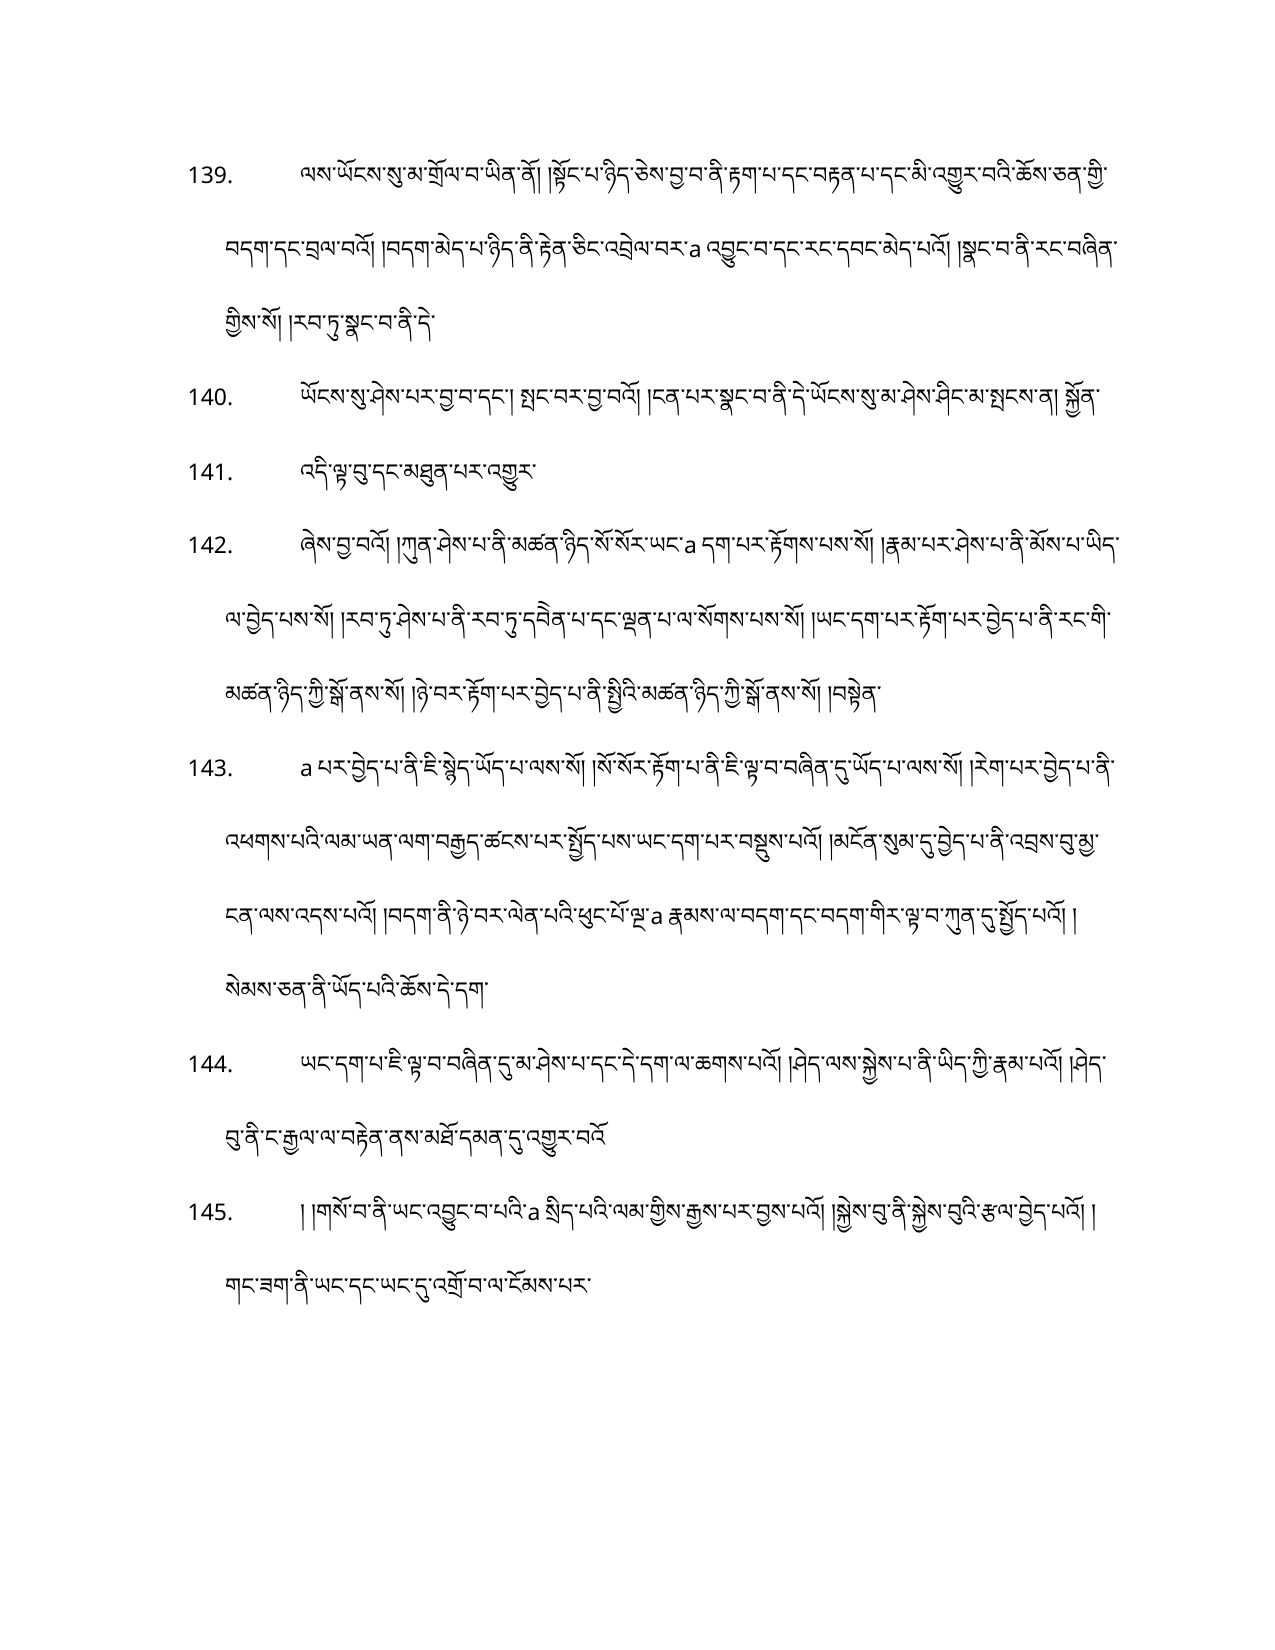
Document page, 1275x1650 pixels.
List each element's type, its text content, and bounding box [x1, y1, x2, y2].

list ཡང་དག་པ་ཇི་ལྟ་བ་བཞིན་དུ་མ་ཤེས་པ་དང་དེ་དག་ལ་ཆགས་པའོ། །ཤེད་ལས་སྐྱེས་པ་ནི་ཡིད་ཀྱི་རྣམ་པའོ། །ཤེད་བུ་ནི་ང་རྒྱལ་ལ་བརྟེན་ནས་མཐོ་དམན་དུ་འགྱུར་བའོ [187, 1039, 1125, 1177]
list ཡོངས་སུ་ཤེས་པར་བྱ་བ་དང་། སྤང་བར་བྱ་བའོ། །ངན་པར་སྣང་བ་ནི་དེ་ཡོངས་སུ་མ་ཤེས་ཤིང་མ་སྤངས་ན། སྐྱོན་ [187, 372, 1125, 437]
list ཞེས་བྱ་བའོ། །ཀུན་ཤེས་པ་ནི་མཚན་ཉིད་སོ་སོར་ཡང་aདག་པར་རྟོགས་པས་སོ། །རྣམ་པར་ཤེས་པ་ནི་མོས་པ་ཡིད་ལ་བྱེད་པས་སོ། །རབ་ཏུ་ཤེས་པ་ནི་རབ་ཏུ་དབེེན་པ་དང་ལྡན་པ་ལ་སོགས་པས་སོ། །ཡང་དག་པར་རྟོག་པར་བྱེད་པ་ནི་རང་གི་མཚན་ཉིད་ཀྱི་སྒོ་ནས་སོ། །ཉེ་བར་རྟོག་པར་བྱེད་པ་ནི་སྤྱིའི་མཚན་ཉིད་ཀྱི་སྒོ་ནས་སོ། །བསྟེན་ [187, 520, 1125, 733]
list ལས་ཡོངས་སུ་མ་གྲོལ་བ་ཡིན་ནོ། །སྟོང་པ་ཉིད་ཅེས་བྱ་བ་ནི་རྟག་པ་དང་བརྟན་པ་དང་མི་འགྱུར་བའི་ཆོས་ཅན་གྱི་བདག་དང་བྲལ་བའོ། །བདག་མེད་པ་ཉིད་ནི་རྟེན་ཅིང་འབྲེལ་བར་aའབྱུང་བ་དང་རང་དབང་མེད་པའོ། །སྣང་བ་ནི་རང་བཞིན་གྱིས་སོ། །རབ་ཏུ་སྣང་བ་ནི་དེ་ [187, 150, 1125, 363]
list ། །གསོ་བ་ནི་ཡང་འབྱུང་བ་པའི་aསྲིད་པའི་ལམ་གྱིས་རྒྱས་པར་བྱས་པའོ། །སྐྱེས་བུ་ནི་སྐྱེས་བུའི་རྩལ་བྱེད་པའོ། །གང་ཟག་ནི་ཡང་དང་ཡང་དུ་འགྲོ་བ་ལ་ངོམས་པར་ [187, 1187, 1125, 1325]
list འདི་ལྟ་བུ་དང་མཐུན་པར་འགྱུར་ [187, 446, 1125, 511]
list aཔར་བྱེད་པ་ནི་ཇི་སྙེད་ཡོད་པ་ལས་སོ། །སོ་སོར་རྟོག་པ་ནི་ཇི་ལྟ་བ་བཞིན་དུ་ཡོད་པ་ལས་སོ། །རེག་པར་བྱེད་པ་ནི་འཕགས་པའི་ལམ་ཡན་ལག་བརྒྱད་ཚངས་པར་སྤྱོད་པས་ཡང་དག་པར་བསྡུས་པའོ། །མངོན་སུམ་དུ་བྱེད་པ་ནི་འབྲས་བུ་མྱ་ངན་ལས་འདས་པའོ། །བདག་ནི་ཉེ་བར་ལེན་པའི་ཕུང་པོ་ལྔ་aརྣམས་ལ་བདག་དང་བདག་གིར་ལྟ་བ་ཀུན་དུ་སྤྱོད་པའོ། །སེམས་ཅན་ནི་ཡོད་པའི་ཆོས་དེ་དག་ [187, 742, 1125, 1029]
